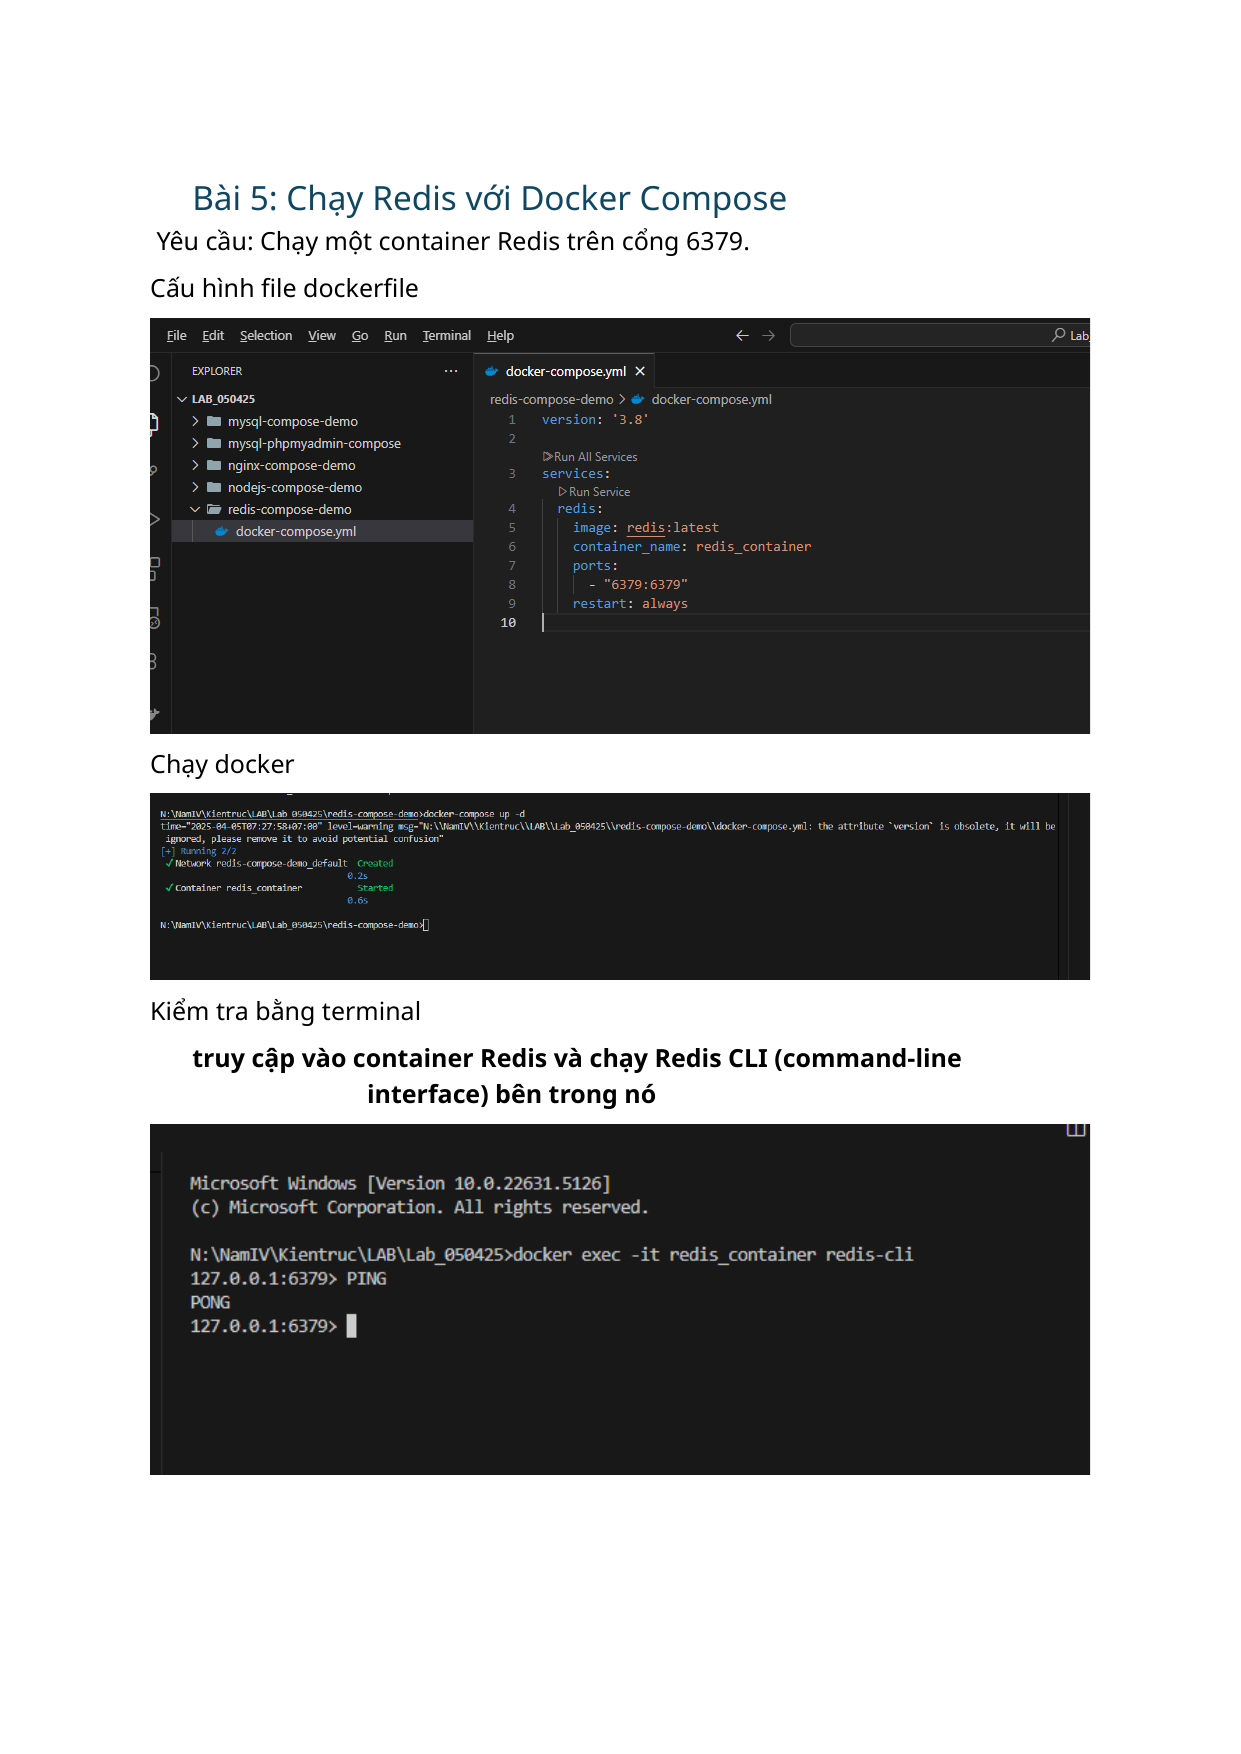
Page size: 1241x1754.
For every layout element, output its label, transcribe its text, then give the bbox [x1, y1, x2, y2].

text Yêu cầu: Chạy một container Redis trên cổng 6379. [150, 224, 1090, 258]
text Kiểm tra bằng terminal [150, 993, 1090, 1027]
text Cấu hình file dockerfile [150, 271, 1090, 305]
subtitle Bài 5: Chạy Redis với Docker Compose [192, 175, 1090, 220]
picture [150, 318, 1091, 734]
text Chạy docker [150, 747, 1090, 781]
picture [150, 1124, 1091, 1475]
text truy cập vào container Redis và chạy Redis CLI (command-line interface) bên trong nó [192, 1040, 1090, 1111]
picture [150, 793, 1091, 980]
